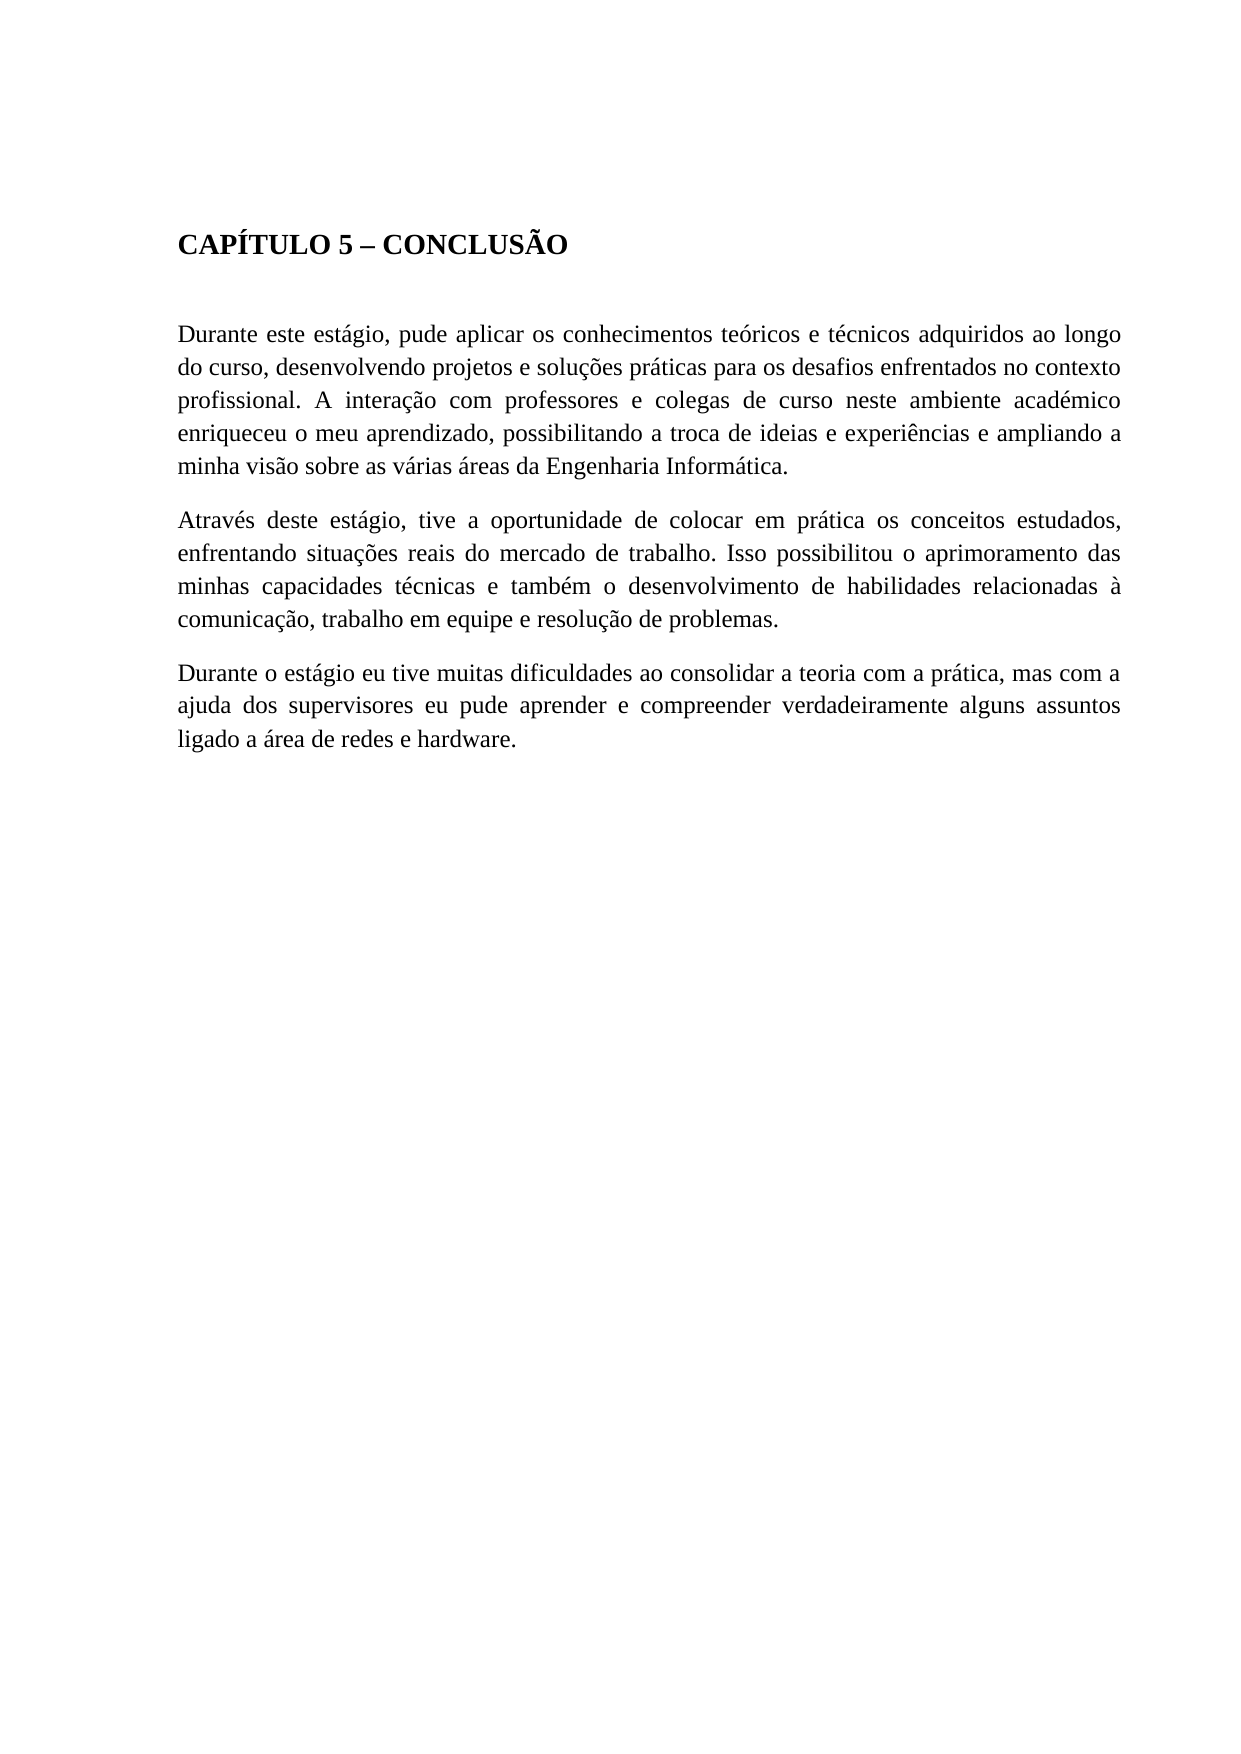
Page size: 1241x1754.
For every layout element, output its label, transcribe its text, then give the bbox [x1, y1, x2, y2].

text Durante este estágio, pude aplicar os conhecimentos teóricos e técnicos adquiridos ao longo do curso, desenvolvendo projetos e soluções práticas para os desafios enfrentados no contexto profissional. A interação com professores e colegas de curso neste ambiente académico enriqueceu o meu aprendizado, possibilitando a troca de ideias e experiências e ampliando a minha visão sobre as várias áreas da Engenharia Informática. [177, 319, 1122, 479]
text Através deste estágio, tive a oportunidade de colocar em prática os conceitos estudados, enfrentando situações reais do mercado de trabalho. Isso possibilitou o aprimoramento das minhas capacidades técnicas e também o desenvolvimento de habilidades relacionadas à comunicação, trabalho em equipe e resolução de problemas. [177, 505, 1122, 632]
text Durante o estágio eu tive muitas dificuldades ao consolidar a teoria com a prática, mas com a ajuda dos supervisores eu pude aprender e compreender verdadeiramente alguns assuntos ligado a área de redes e hardware. [177, 658, 1122, 752]
subtitle CAPÍTULO 5 – CONCLUSÃO [177, 227, 1122, 261]
